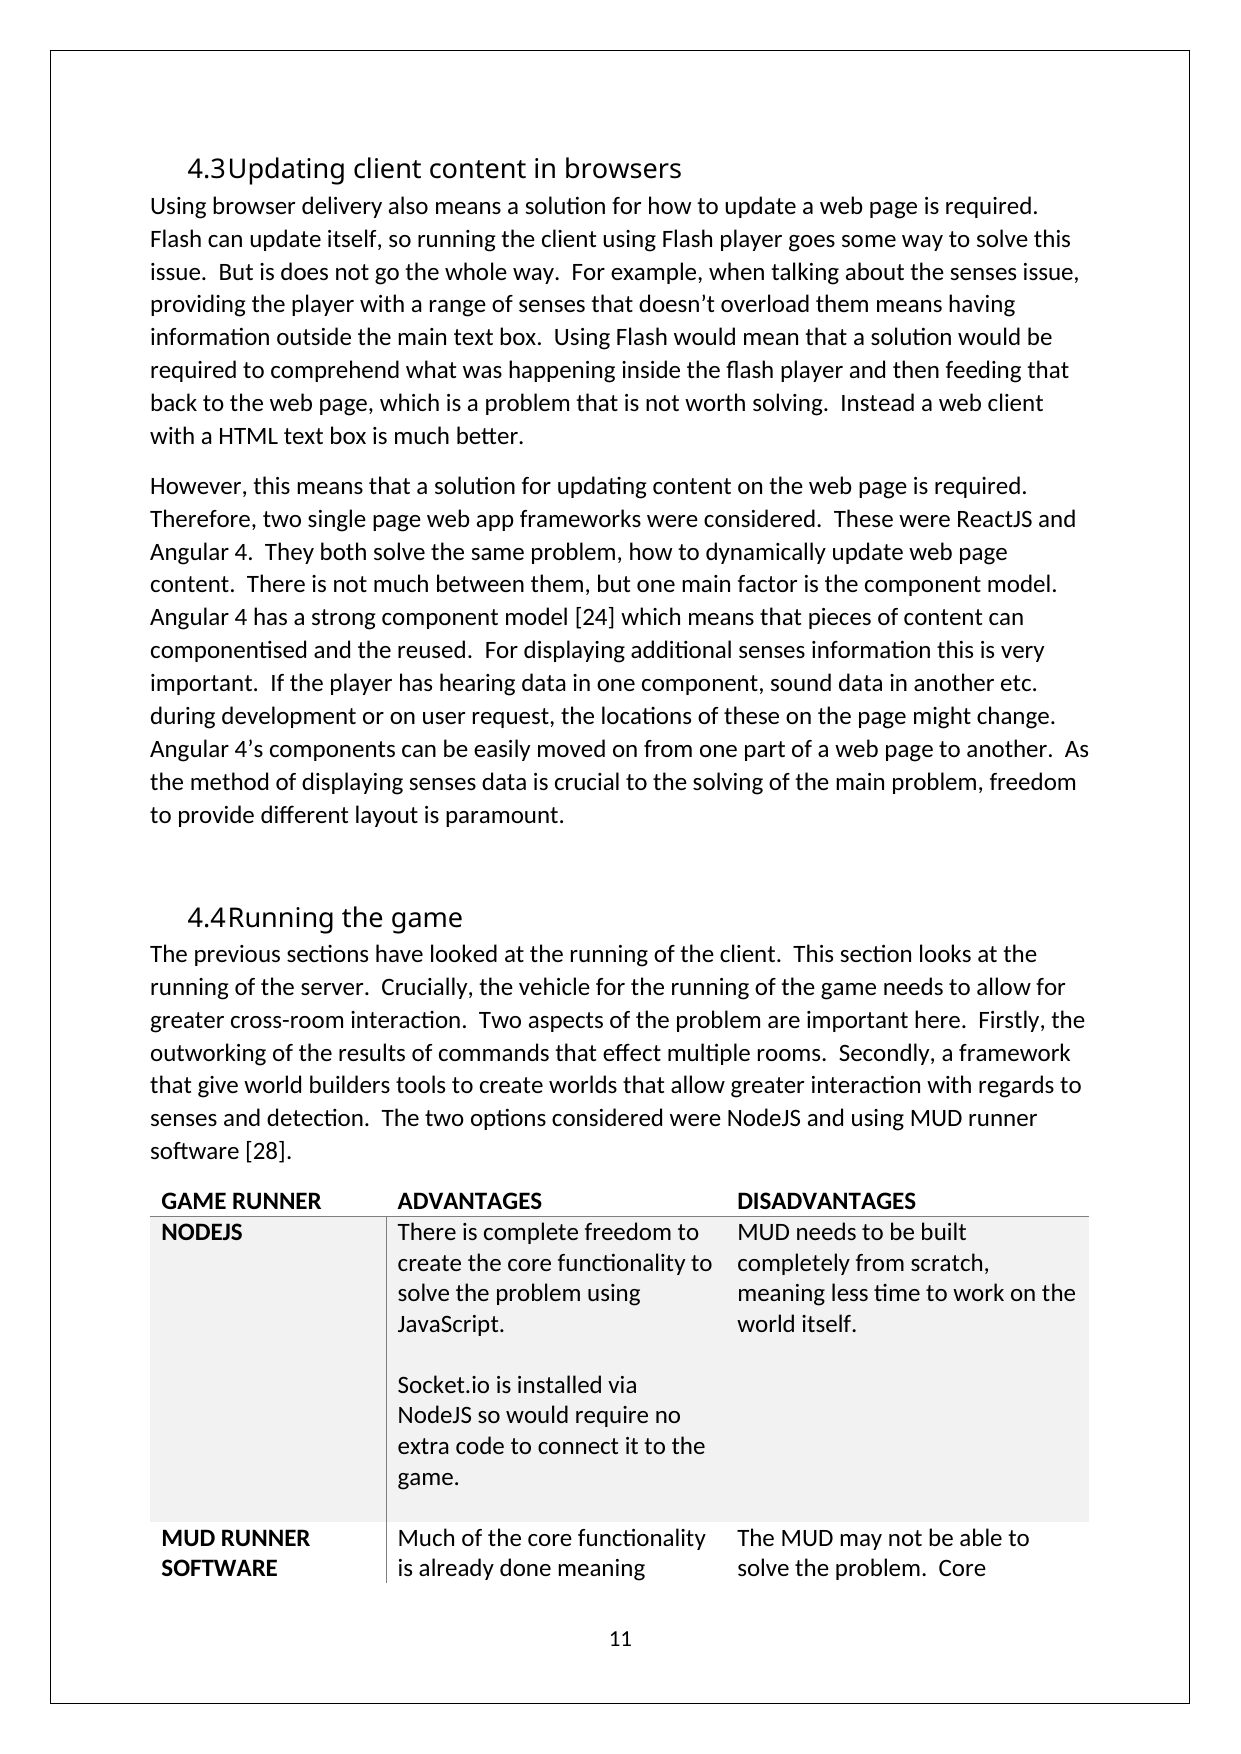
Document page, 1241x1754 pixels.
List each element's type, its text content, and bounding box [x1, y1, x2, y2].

table_cell MUD RUNNer software [150, 1522, 386, 1583]
table_header advantages [386, 1185, 726, 1216]
text The previous sections have looked at the running of the client. This section looks at the running of the server. Crucially, the vehicle for the running of the game needs to allow for greater cross-room interaction. Two aspects of the problem are important here. Firstly, the outworking of the results of commands that effect multiple rooms. Secondly, a framework that give world builders tools to create worlds that allow greater interaction with regards to senses and detection. The two options considered were NodeJS and using MUD runner software . [150, 938, 1090, 1166]
table_cell MUD needs to be built completely from scratch, meaning less time to work on the world itself. [726, 1217, 1089, 1522]
subtitle Running the game [187, 898, 1090, 935]
subtitle Updating client content in browsers [187, 150, 1090, 187]
table_cell NodeJS [150, 1217, 386, 1522]
table_header disadvantages [726, 1185, 1089, 1216]
text Using browser delivery also means a solution for how to update a web page is required. Flash can update itself, so running the client using Flash player goes some way to solve this issue. But is does not go the whole way. For example, when talking about the senses issue, providing the player with a range of senses that doesn’t overload them means having information outside the main text box. Using Flash would mean that a solution would be required to comprehend what was happening inside the flash player and then feeding that back to the web page, which is a problem that is not worth solving. Instead a web client with a HTML text box is much better. [150, 190, 1090, 451]
text However, this means that a solution for updating content on the web page is required. Therefore, two single page web app frameworks were considered. These were ReactJS and Angular 4. They both solve the same problem, how to dynamically update web page content. There is not much between them, but one main factor is the component model. Angular 4 has a strong component model which means that pieces of content can componentised and the reused. For displaying additional senses information this is very important. If the player has hearing data in one component, sound data in another etc. during development or on user request, the locations of these on the page might change. Angular 4’s components can be easily moved on from one part of a web page to another. As the method of displaying senses data is crucial to the solving of the main problem, freedom to provide different layout is paramount. [150, 470, 1090, 829]
table_cell Much of the core functionality is already done meaning development effort can be focussed elsewhere. [387, 1522, 726, 1583]
table_header GAME RUNNER [150, 1185, 386, 1216]
